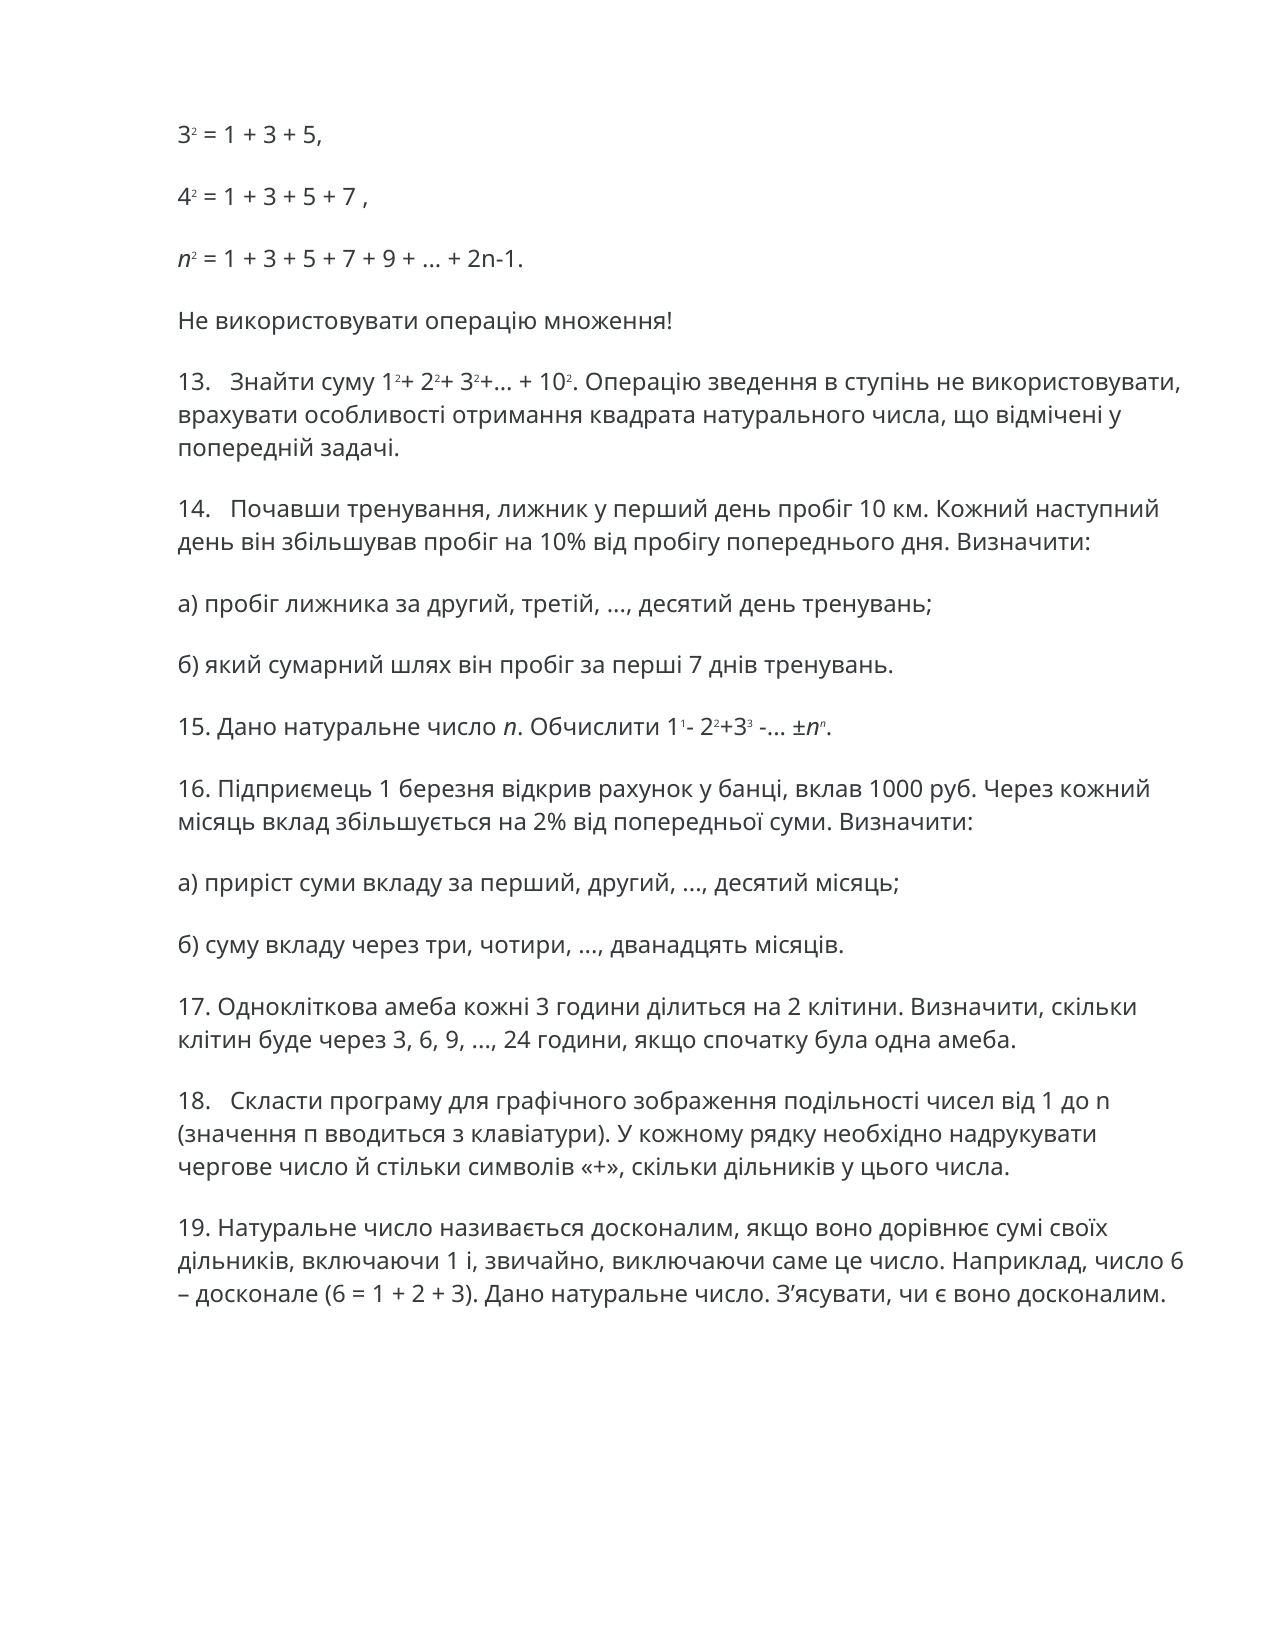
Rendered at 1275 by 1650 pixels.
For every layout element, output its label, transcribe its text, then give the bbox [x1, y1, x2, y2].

text 13. Знайти суму 12+ 22+ 32+... + 102. Операцію зведення в ступінь не використовувати, врахувати особливості отримання квадрата натурального числа, що відмічені у попередній задачі. [177, 365, 1186, 463]
text б) який сумарний шлях він пробіг за перші 7 днів тренувань. [177, 648, 1186, 681]
text б) суму вкладу через три, чотири, ..., дванадцять місяців. [177, 928, 1186, 961]
text 19. Натуральне число називається досконалим, якщо воно дорівнює сумі своїх дільників, включаючи 1 і, звичайно, виключаючи саме це число. Наприклад, число 6 – досконале (6 = 1 + 2 + 3). Дано натуральне число. З’ясувати, чи є воно досконалим. [177, 1211, 1186, 1309]
text п2 = 1 + 3 + 5 + 7 + 9 + ... + 2n-1. [177, 242, 1186, 274]
text Не використовувати операцію множення! [177, 303, 1186, 336]
text 14. Почавши тренування, лижник у перший день пробіг 10 км. Кожний наступний день він збільшував пробіг на 10% від пробігу попереднього дня. Визначити: [177, 492, 1186, 557]
text 42 = 1 + 3 + 5 + 7 , [177, 180, 1186, 212]
text 17. Однокліткова амеба кожні 3 години ділиться на 2 клітини. Визначити, скільки клітин буде через 3, 6, 9, ..., 24 години, якщо спочатку була одна амеба. [177, 990, 1186, 1055]
text 32 = 1 + 3 + 5, [177, 118, 1186, 151]
text а) приріст суми вкладу за перший, другий, ..., десятий місяць; [177, 866, 1186, 899]
text 16. Підприємець 1 березня відкрив рахунок у банці, вклав 1000 руб. Через кожний місяць вклад збільшується на 2% від попередньої суми. Визначити: [177, 772, 1186, 837]
text а) пробіг лижника за другий, третій, ..., десятий день тренувань; [177, 587, 1186, 619]
text 15. Дано натуральне число п. Обчислити 11- 22+33 -... ±пn. [177, 710, 1186, 743]
text 18. Скласти програму для графічного зображення подільності чисел від 1 до n (значення п вводиться з клавіатури). У кожному рядку необхідно надрукувати чергове число й стільки символів «+», скільки дільників у цього числа. [177, 1084, 1186, 1182]
